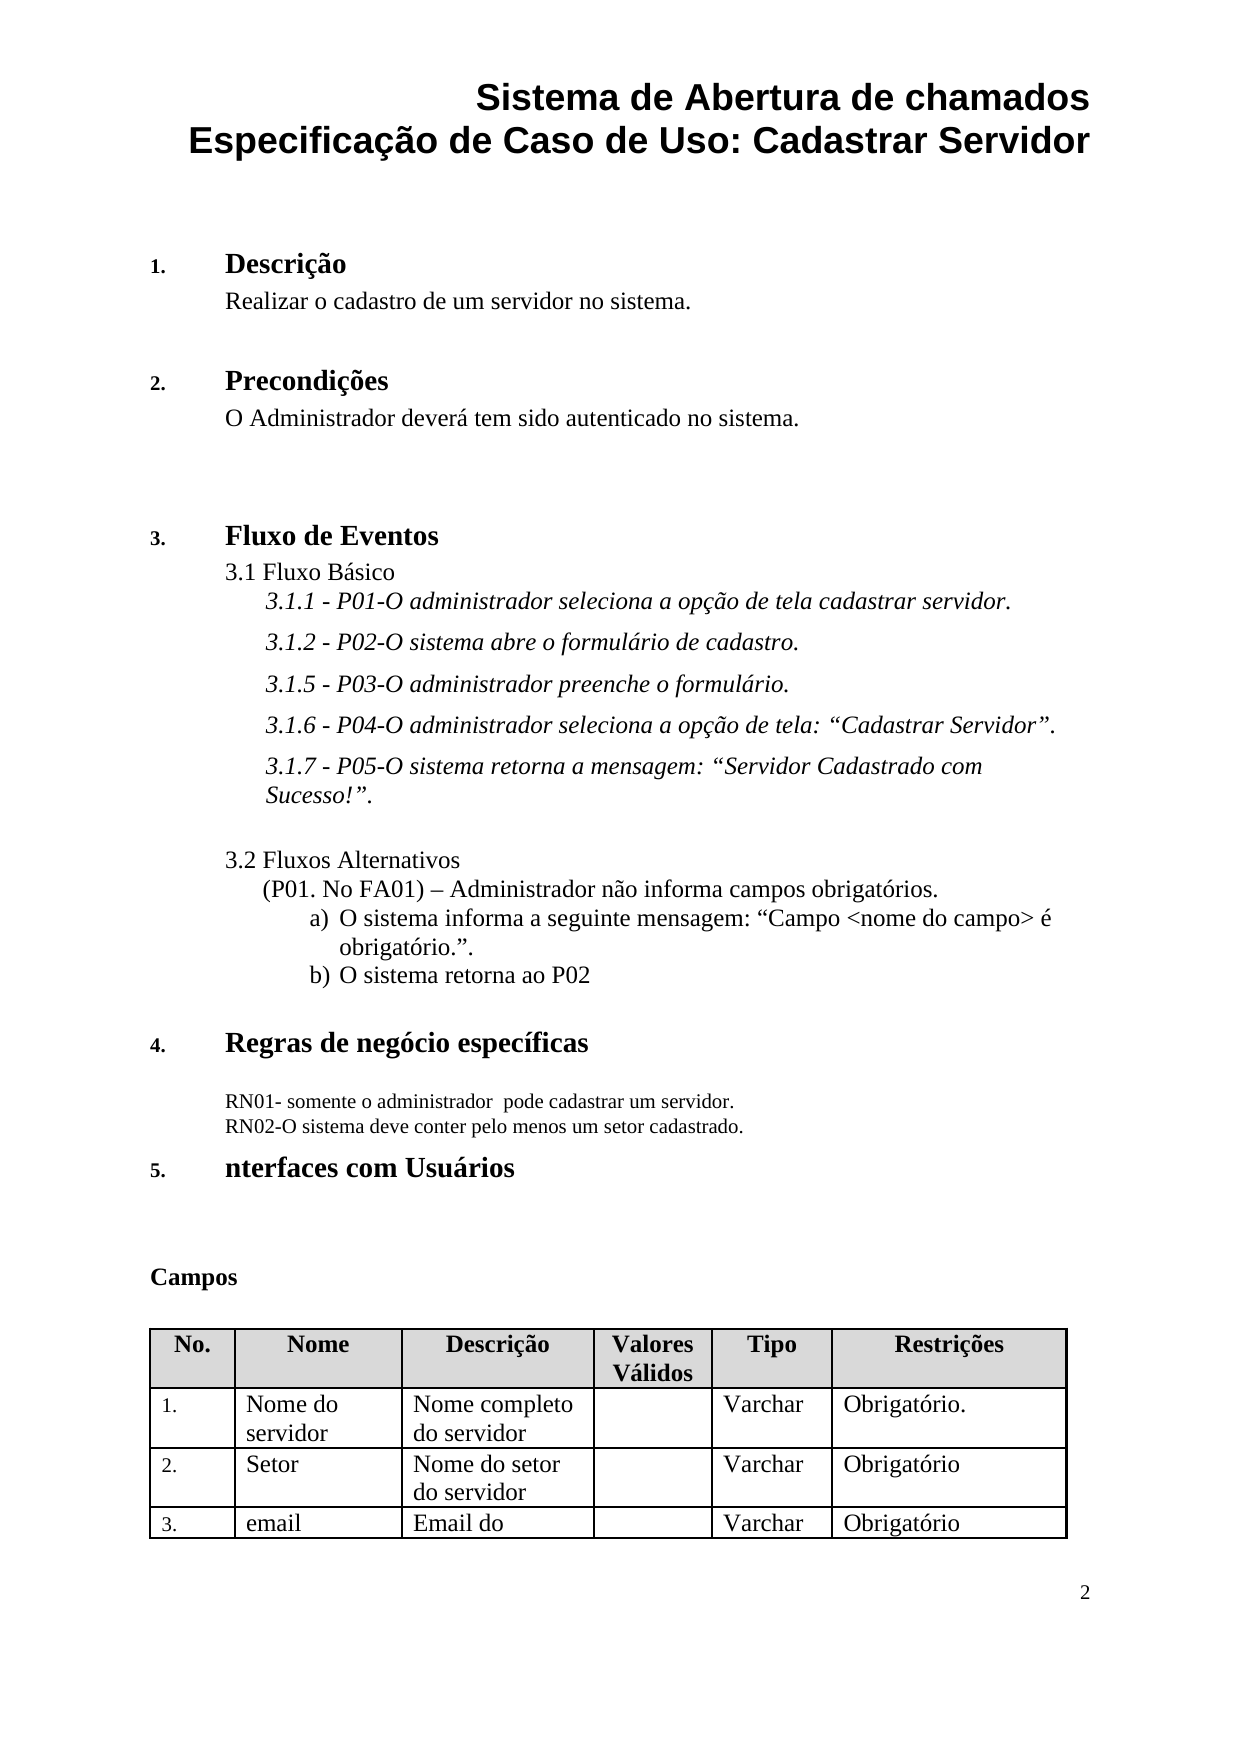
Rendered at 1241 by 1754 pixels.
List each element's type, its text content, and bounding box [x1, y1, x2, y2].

text 3.1.7 - P05-O sistema retorna a mensagem: “Servidor Cadastrado com Sucesso!”. [266, 751, 1090, 809]
table_header Tipo [713, 1330, 831, 1387]
text (P01. No FA01) – Administrador não informa campos obrigatórios. [225, 874, 1090, 903]
table_cell Varchar [713, 1389, 831, 1447]
table_cell [151, 1449, 234, 1506]
table_header Nome [236, 1330, 401, 1387]
table_cell Varchar [713, 1508, 831, 1537]
table_cell [151, 1508, 234, 1537]
subtitle Descrição [150, 246, 1090, 279]
text 3.1.2 - P02-O sistema abre o formulário de cadastro. [266, 627, 1090, 656]
list O sistema retorna ao P02 [309, 960, 1090, 989]
text Campos [150, 1262, 1090, 1291]
table_cell Nome do setor do servidor [403, 1449, 593, 1506]
subtitle nterfaces com Usuários [150, 1150, 1090, 1184]
table_header Restrições [833, 1330, 1065, 1387]
text 3.2 Fluxos Alternativos [225, 845, 1090, 874]
table_header Valores Válidos [595, 1330, 711, 1387]
table_cell Varchar [713, 1449, 831, 1506]
table_cell [151, 1389, 234, 1447]
table_header Descrição [403, 1330, 593, 1387]
table_cell Nome do servidor [236, 1389, 401, 1447]
text 3.1.5 - P03-O administrador preenche o formulário. [266, 669, 1090, 697]
table_cell Obrigatório [833, 1508, 1065, 1537]
text 3.1 Fluxo Básico [225, 557, 1090, 586]
table_cell Obrigatório. [833, 1389, 1065, 1447]
table_cell email [236, 1508, 401, 1537]
text Realizar o cadastro de um servidor no sistema. [225, 286, 1090, 314]
table_cell Obrigatório [833, 1449, 1065, 1506]
text RN02-O sistema deve conter pelo menos um setor cadastrado. [225, 1113, 1090, 1138]
table_cell Email do servidor [403, 1508, 593, 1537]
text RN01- somente o administrador pode cadastrar um servidor. [150, 1089, 1090, 1113]
table_header No. [151, 1330, 234, 1387]
table_cell [595, 1389, 711, 1447]
table_cell [595, 1449, 711, 1506]
list O sistema informa a seguinte mensagem: “Campo <nome do campo> é obrigatório.”. [309, 903, 1090, 960]
text 3.1.1 - P01-O administrador seleciona a opção de tela cadastrar servidor. [266, 586, 1090, 615]
subtitle Precondições [150, 363, 1090, 397]
table_cell Nome completo do servidor [403, 1389, 593, 1447]
text O Administrador deverá tem sido autenticado no sistema. [225, 403, 1090, 432]
table_cell Setor [236, 1449, 401, 1506]
subtitle Regras de negócio específicas [150, 1026, 1090, 1059]
subtitle Fluxo de Eventos [150, 518, 1090, 551]
table_cell [595, 1508, 711, 1537]
text 3.1.6 - P04-O administrador seleciona a opção de tela: “Cadastrar Servidor”. [266, 710, 1090, 739]
